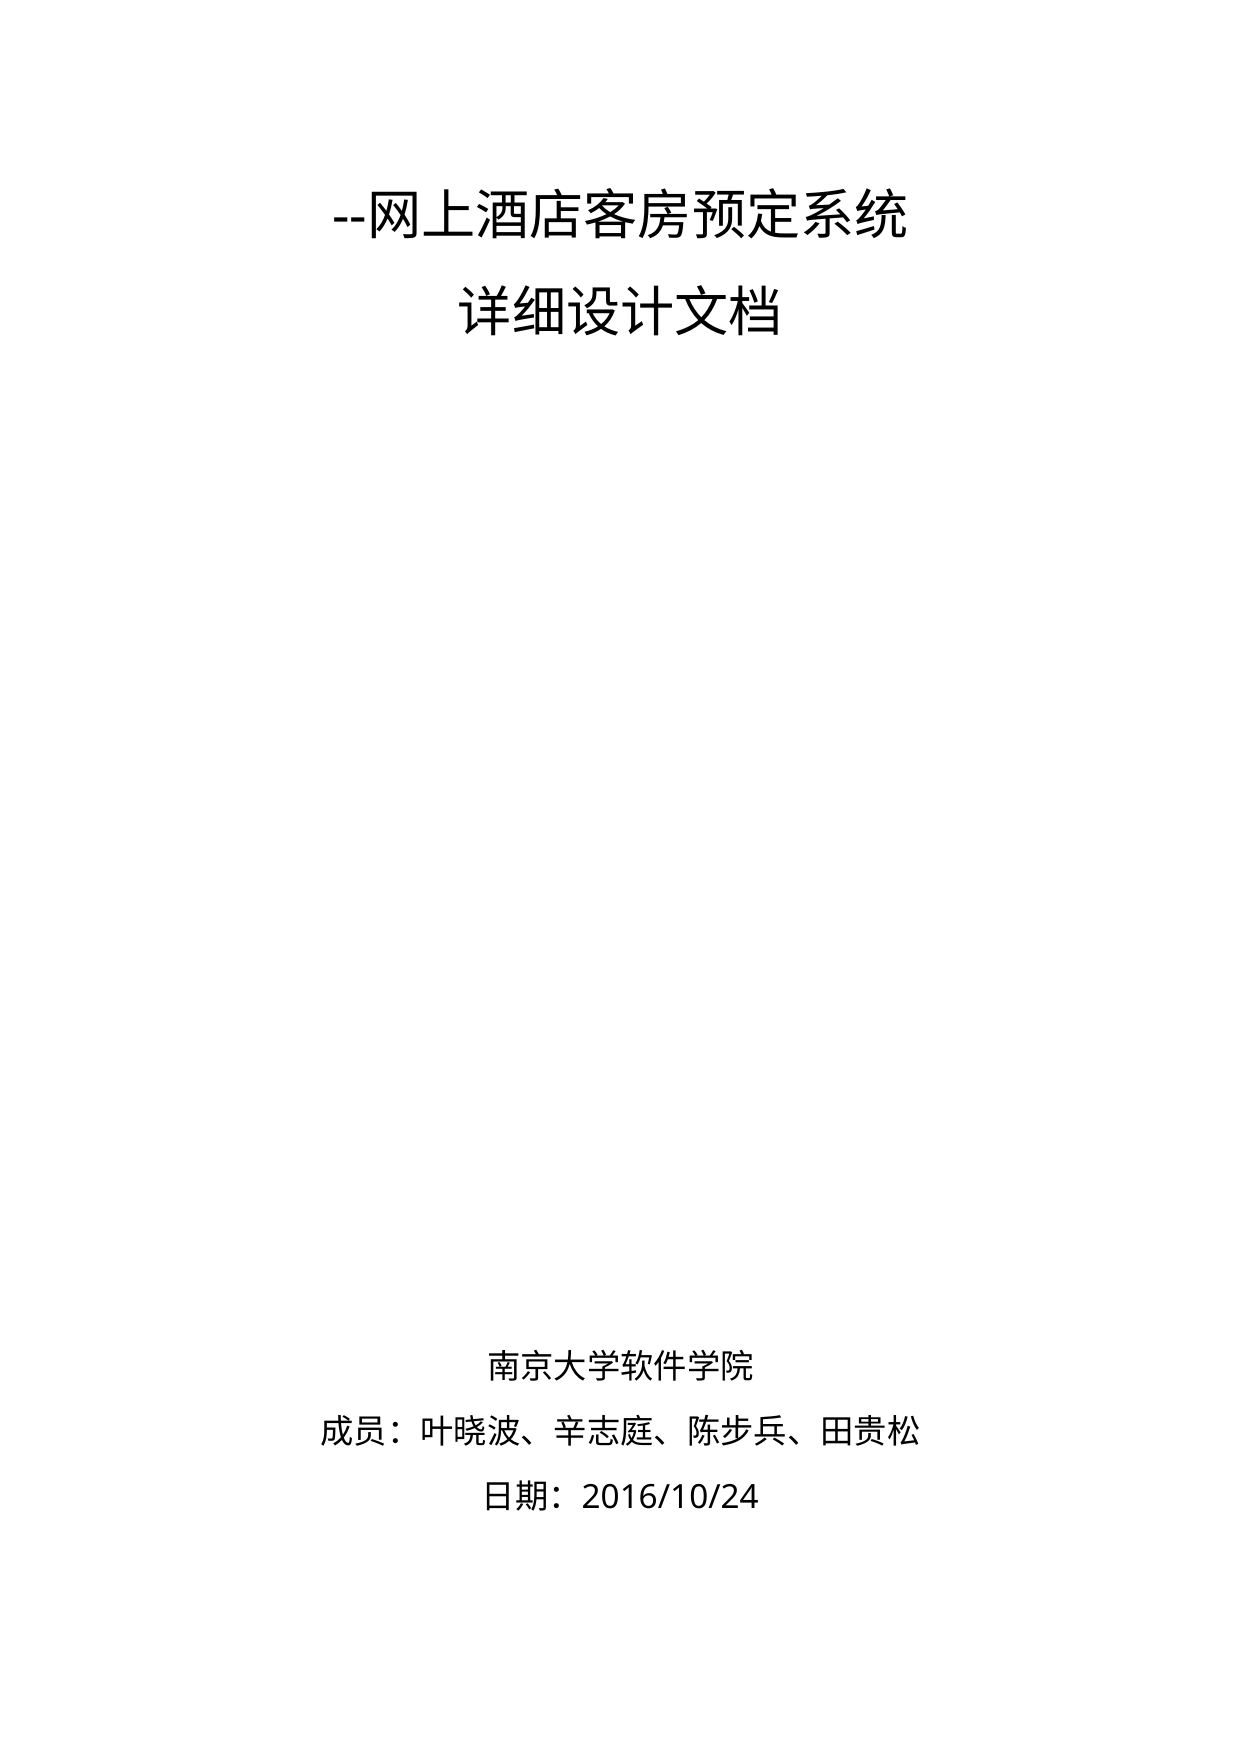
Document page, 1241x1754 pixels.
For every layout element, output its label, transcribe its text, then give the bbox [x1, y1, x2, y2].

text 详细设计文档 [187, 259, 1053, 357]
text 成员：叶晓波、辛志庭、陈步兵、田贵松 [187, 1397, 1053, 1462]
text 日期：2016/10/24 [187, 1462, 1053, 1527]
text 南京大学软件学院 [187, 1332, 1053, 1397]
text --网上酒店客房预定系统 [187, 162, 1053, 259]
